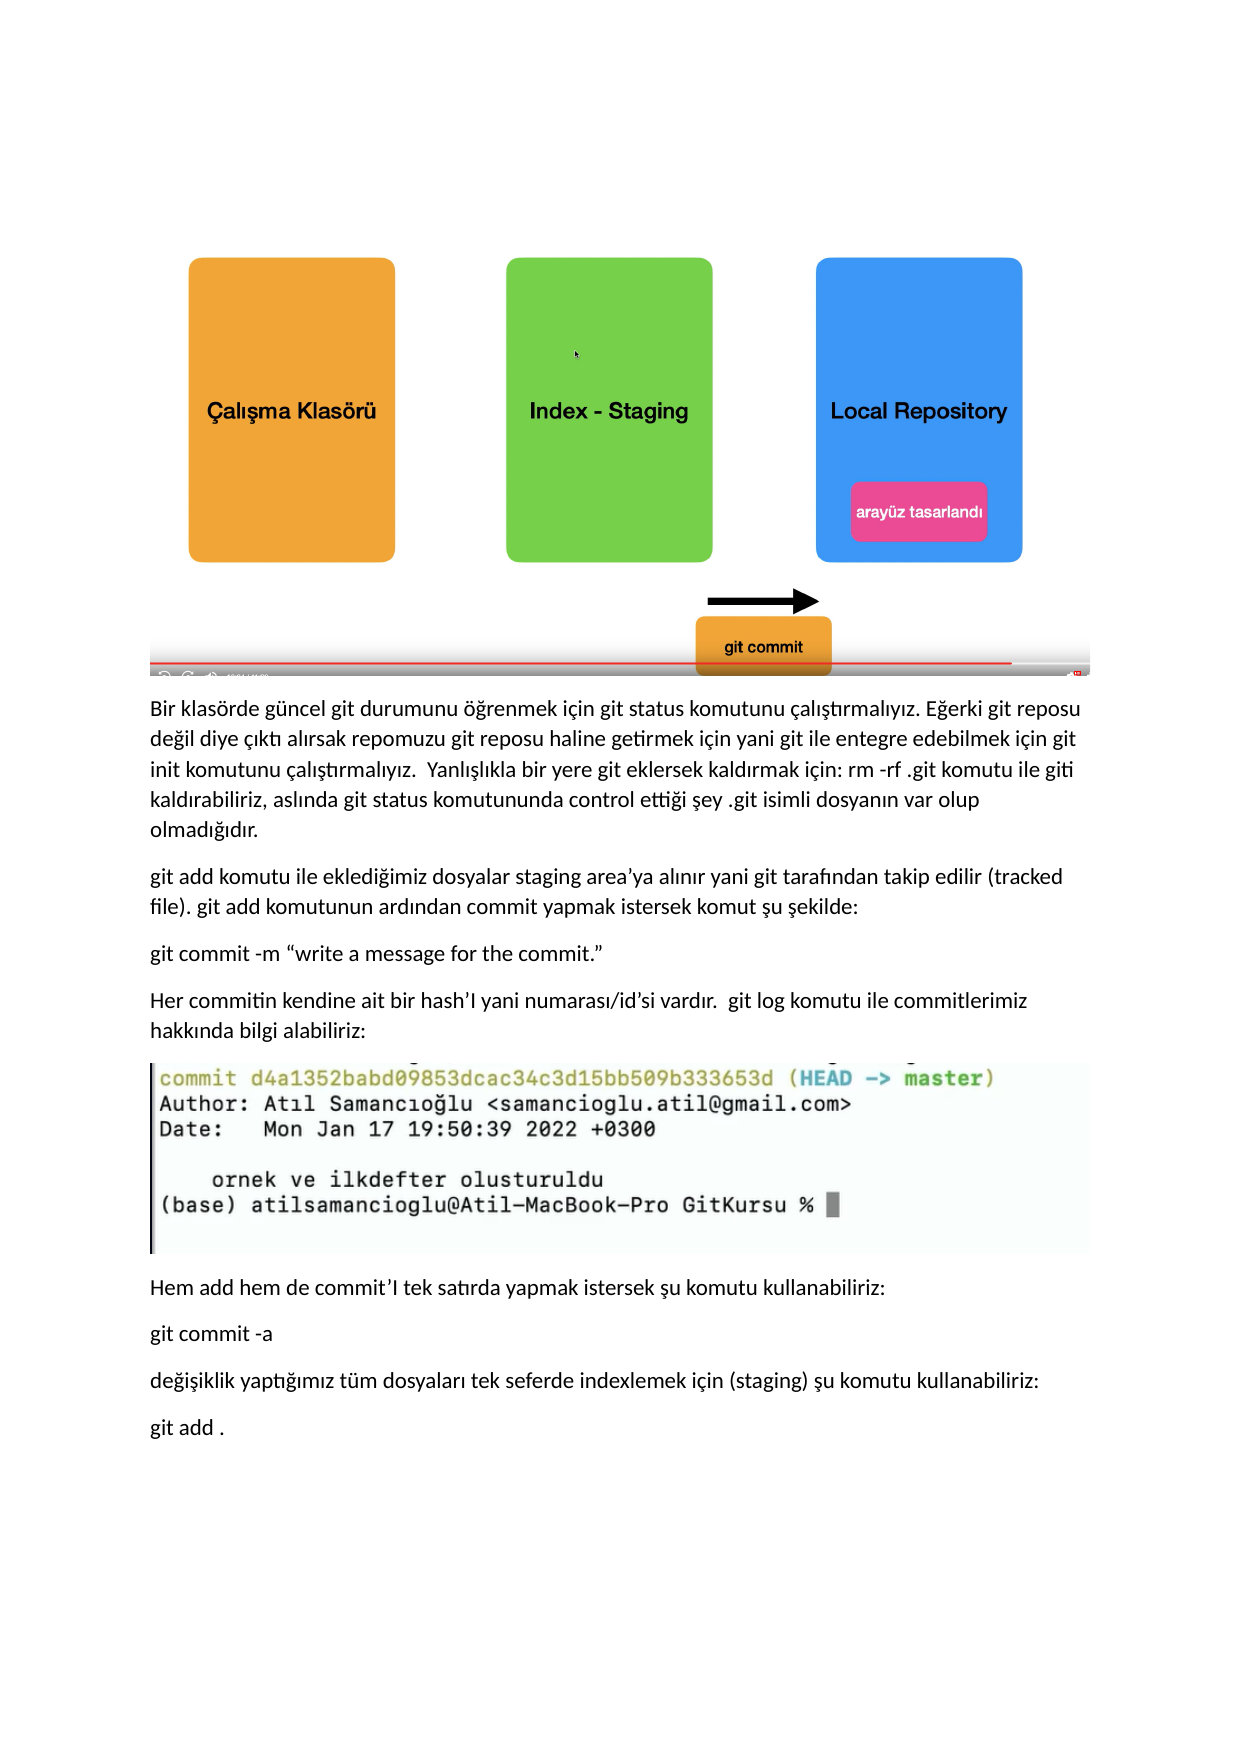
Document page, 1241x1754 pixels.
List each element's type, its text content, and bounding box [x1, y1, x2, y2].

text git commit -m “write a message for the commit.” [150, 939, 1090, 967]
text değişiklik yaptığımız tüm dosyaları tek seferde indexlemek için (staging) şu komutu kullanabiliriz: [150, 1366, 1090, 1394]
picture [150, 150, 1091, 676]
text git commit -a [150, 1319, 1090, 1348]
picture [150, 1063, 1091, 1254]
text git add komutu ile eklediğimiz dosyalar staging area’ya alınır yani git tarafından takip edilir (tracked file). git add komutunun ardından commit yapmak istersek komut şu şekilde: [150, 862, 1090, 920]
text Hem add hem de commit’I tek satırda yapmak istersek şu komutu kullanabiliriz: [150, 1273, 1090, 1301]
text Her commitin kendine ait bir hash’I yani numarası/id’si vardır. git log komutu ile commitlerimiz hakkında bilgi alabiliriz: [150, 986, 1090, 1044]
text Bir klasörde güncel git durumunu öğrenmek için git status komutunu çalıştırmalıyız. Eğerki git reposu değil diye çıktı alırsak repomuzu git reposu haline getirmek için yani git ile entegre edebilmek için git init komutunu çalıştırmalıyız. Yanlışlıkla bir yere git eklersek kaldırmak için: rm -rf .git komutu ile giti kaldırabiliriz, aslında git status komutununda control ettiği şey .git isimli dosyanın var olup olmadığıdır. [150, 694, 1090, 843]
text git add . [150, 1413, 1090, 1441]
